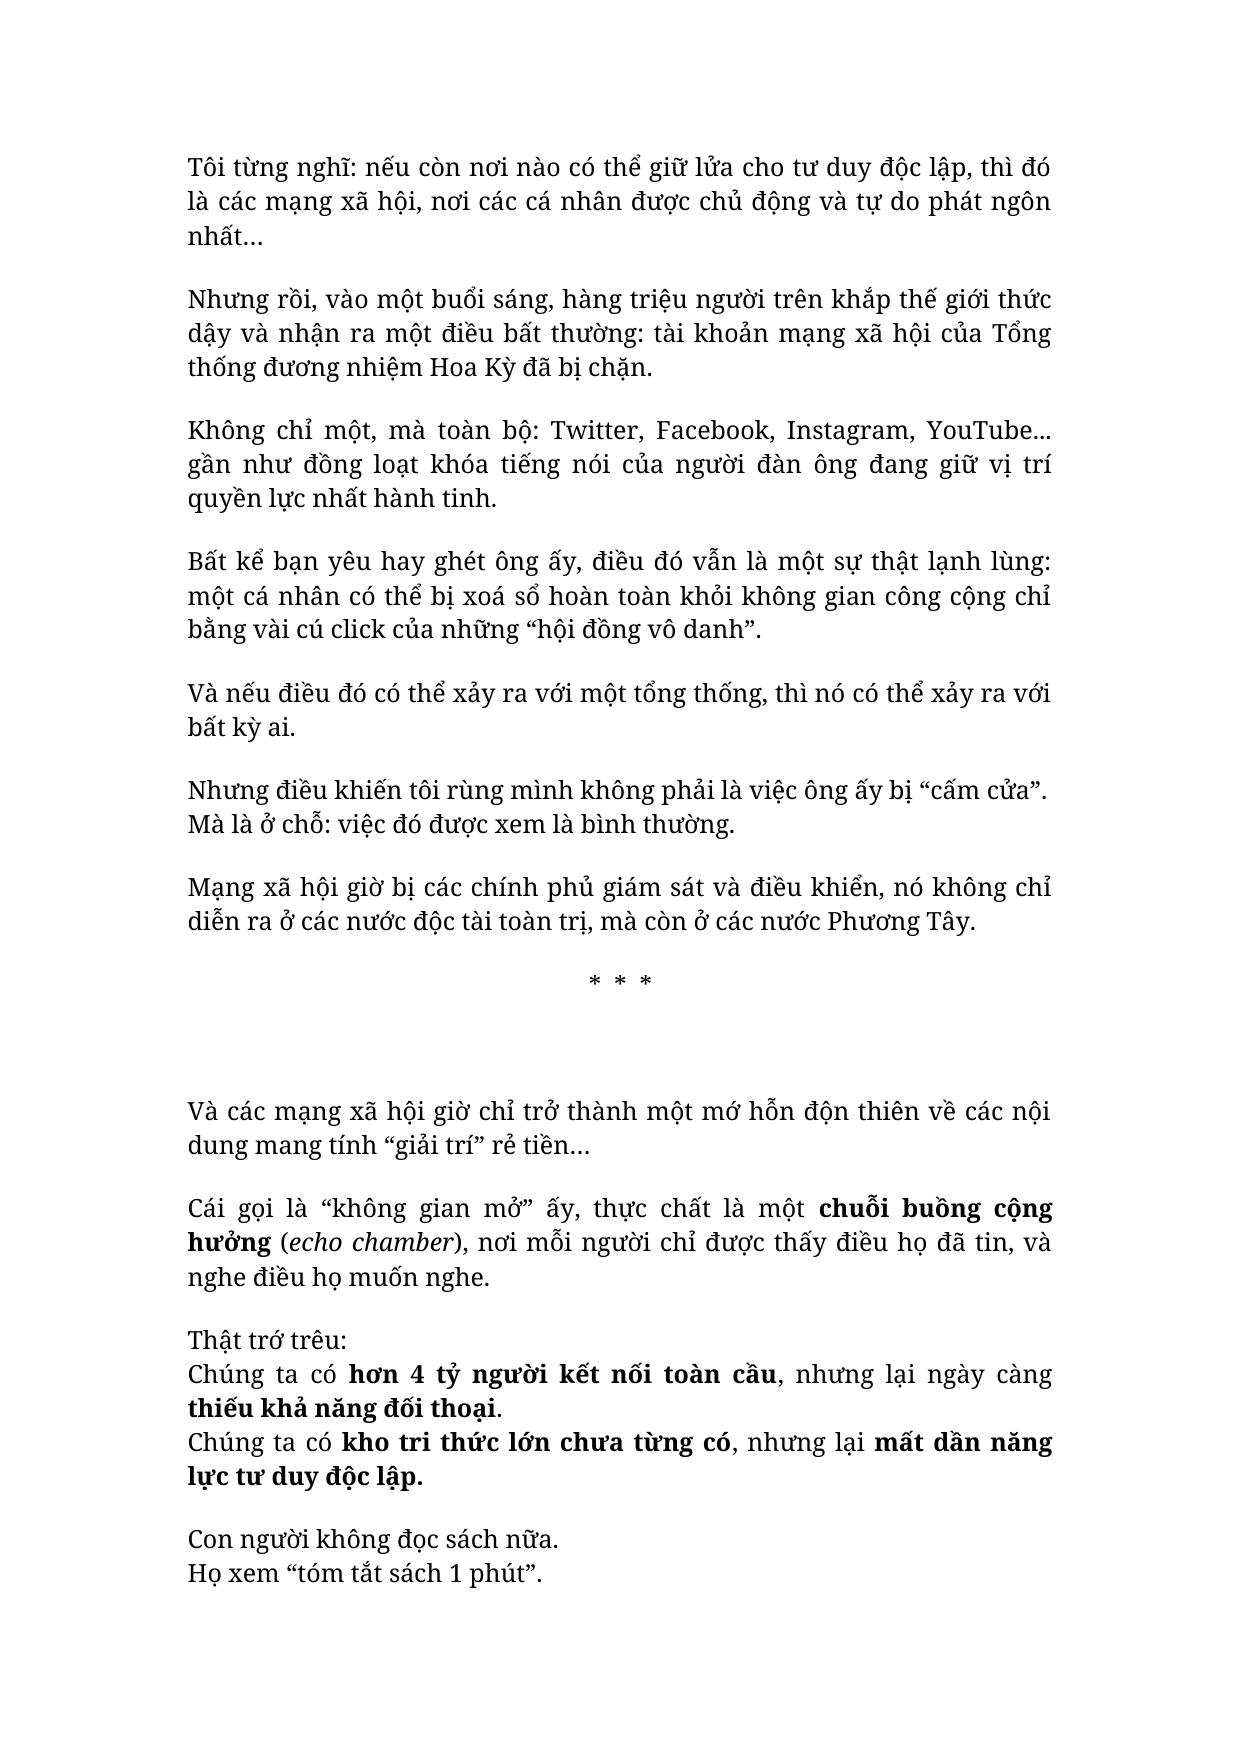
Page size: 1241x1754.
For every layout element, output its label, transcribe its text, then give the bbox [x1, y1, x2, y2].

text Không chỉ một, mà toàn bộ: Twitter, Facebook, Instagram, YouTube... gần như đồng loạt khóa tiếng nói của người đàn ông đang giữ vị trí quyền lực nhất hành tinh. [187, 413, 1053, 515]
text Nhưng rồi, vào một buổi sáng, hàng triệu người trên khắp thế giới thức dậy và nhận ra một điều bất thường: tài khoản mạng xã hội của Tổng thống đương nhiệm Hoa Kỳ đã bị chặn. [187, 281, 1053, 383]
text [187, 1522, 1053, 1590]
text Mạng xã hội giờ bị các chính phủ giám sát và điều khiển, nó không chỉ diễn ra ở các nước độc tài toàn trị, mà còn ở các nước Phương Tây. [187, 870, 1053, 938]
text Bất kể bạn yêu hay ghét ông ấy, điều đó vẫn là một sự thật lạnh lùng: một cá nhân có thể bị xoá sổ hoàn toàn khỏi không gian công cộng chỉ bằng vài cú click của những “hội đồng vô danh”. [187, 544, 1053, 646]
text Tôi từng nghĩ: nếu còn nơi nào có thể giữ lửa cho tư duy độc lập, thì đó là các mạng xã hội, nơi các cá nhân được chủ động và tự do phát ngôn nhất… [187, 150, 1053, 252]
text Và nếu điều đó có thể xảy ra với một tổng thống, thì nó có thể xảy ra với bất kỳ ai. [187, 675, 1053, 743]
text Nhưng điều khiến tôi rùng mình không phải là việc ông ấy bị “cấm cửa”. Mà là ở chỗ: việc đó được xem là bình thường. [187, 773, 1053, 841]
text Thật trớ trêu: Chúng ta có hơn 4 tỷ người kết nối toàn cầu, nhưng lại ngày càng thiếu khả năng đối thoại. Chúng ta có kho tri thức lớn chưa từng có, nhưng lại mất dần năng lực tư duy độc lập. [187, 1322, 1053, 1493]
text Và các mạng xã hội giờ chỉ trở thành một mớ hỗn độn thiên về các nội dung mang tính “giải trí” rẻ tiền… [187, 1094, 1053, 1162]
text Cái gọi là “không gian mở” ấy, thực chất là một chuỗi buồng cộng hưởng (echo chamber), nơi mỗi người chỉ được thấy điều họ đã tin, và nghe điều họ muốn nghe. [187, 1191, 1053, 1293]
text * * * [187, 967, 1053, 1001]
